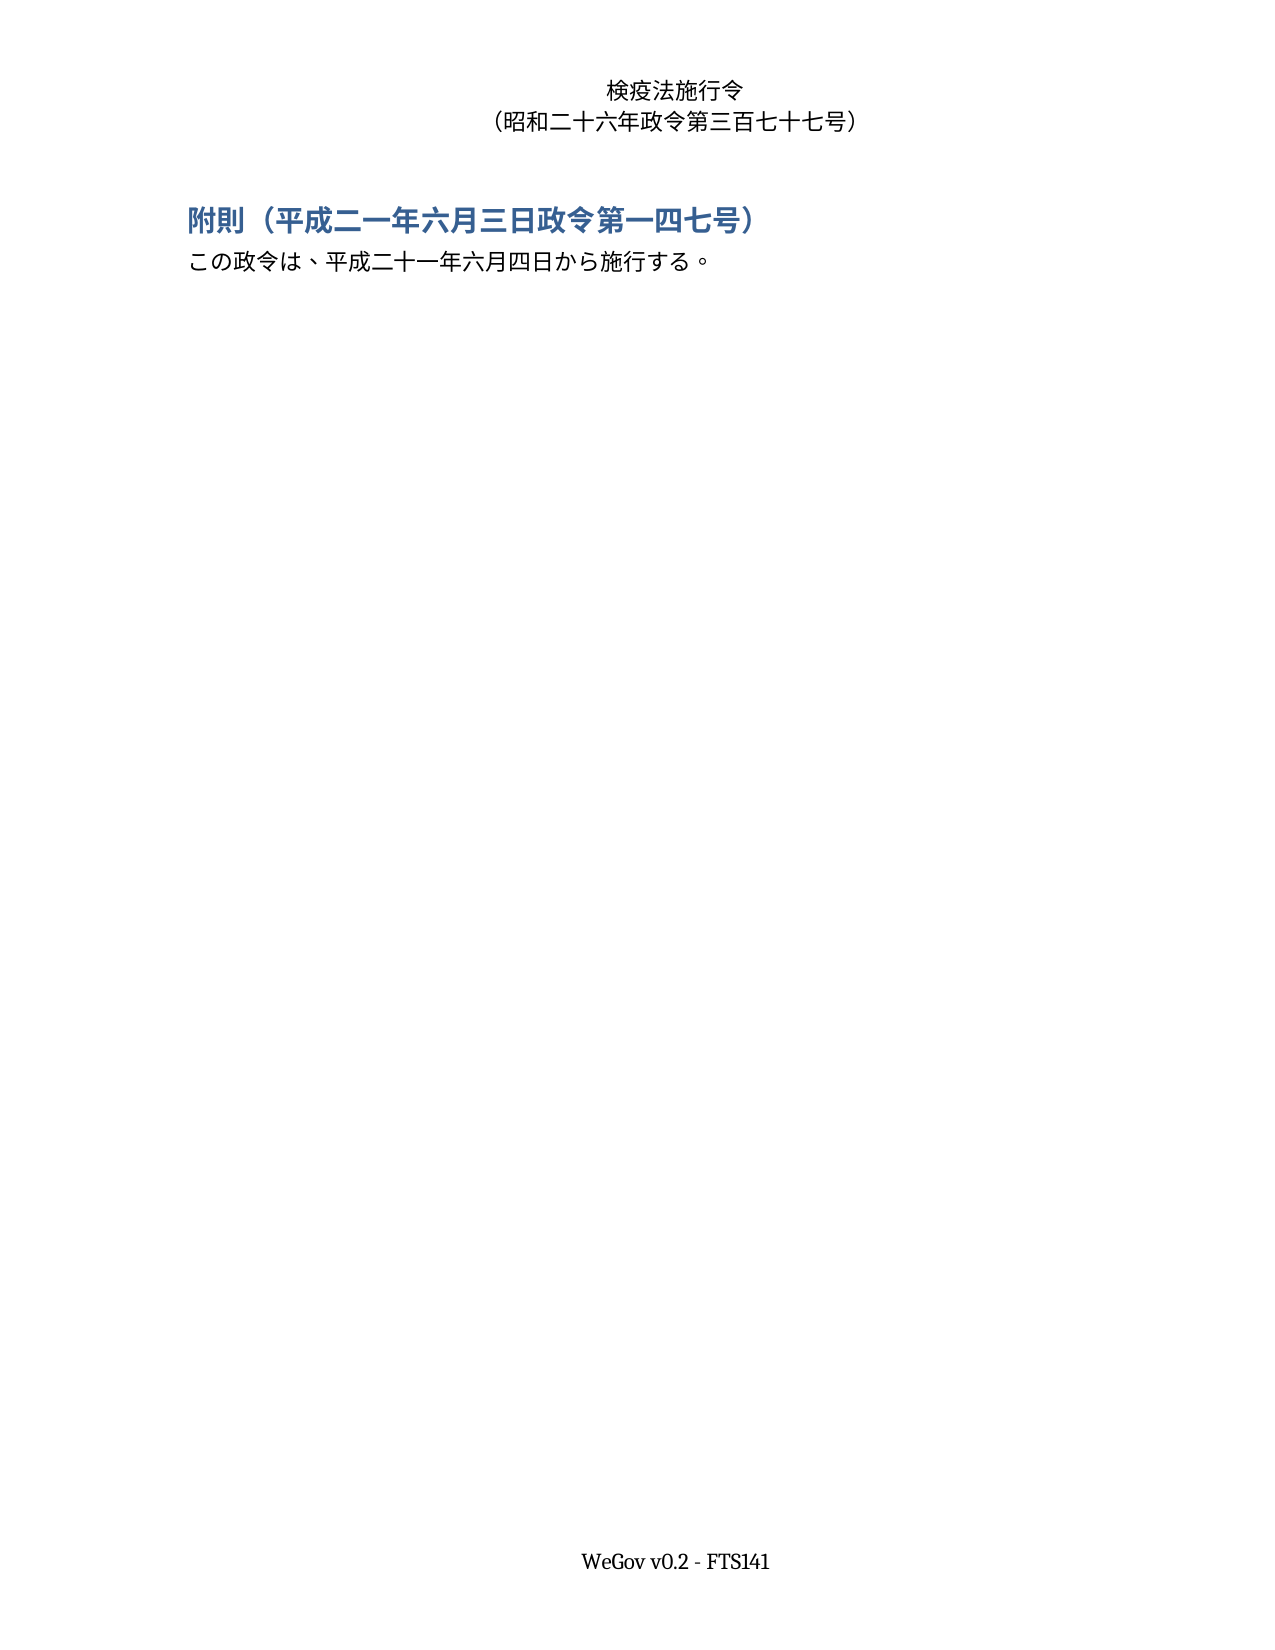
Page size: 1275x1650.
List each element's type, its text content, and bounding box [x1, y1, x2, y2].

text この政令は、平成二十一年六月四日から施行する。 [187, 246, 1087, 277]
subtitle 附則（平成二一年六月三日政令第一四七号） [187, 200, 1087, 240]
